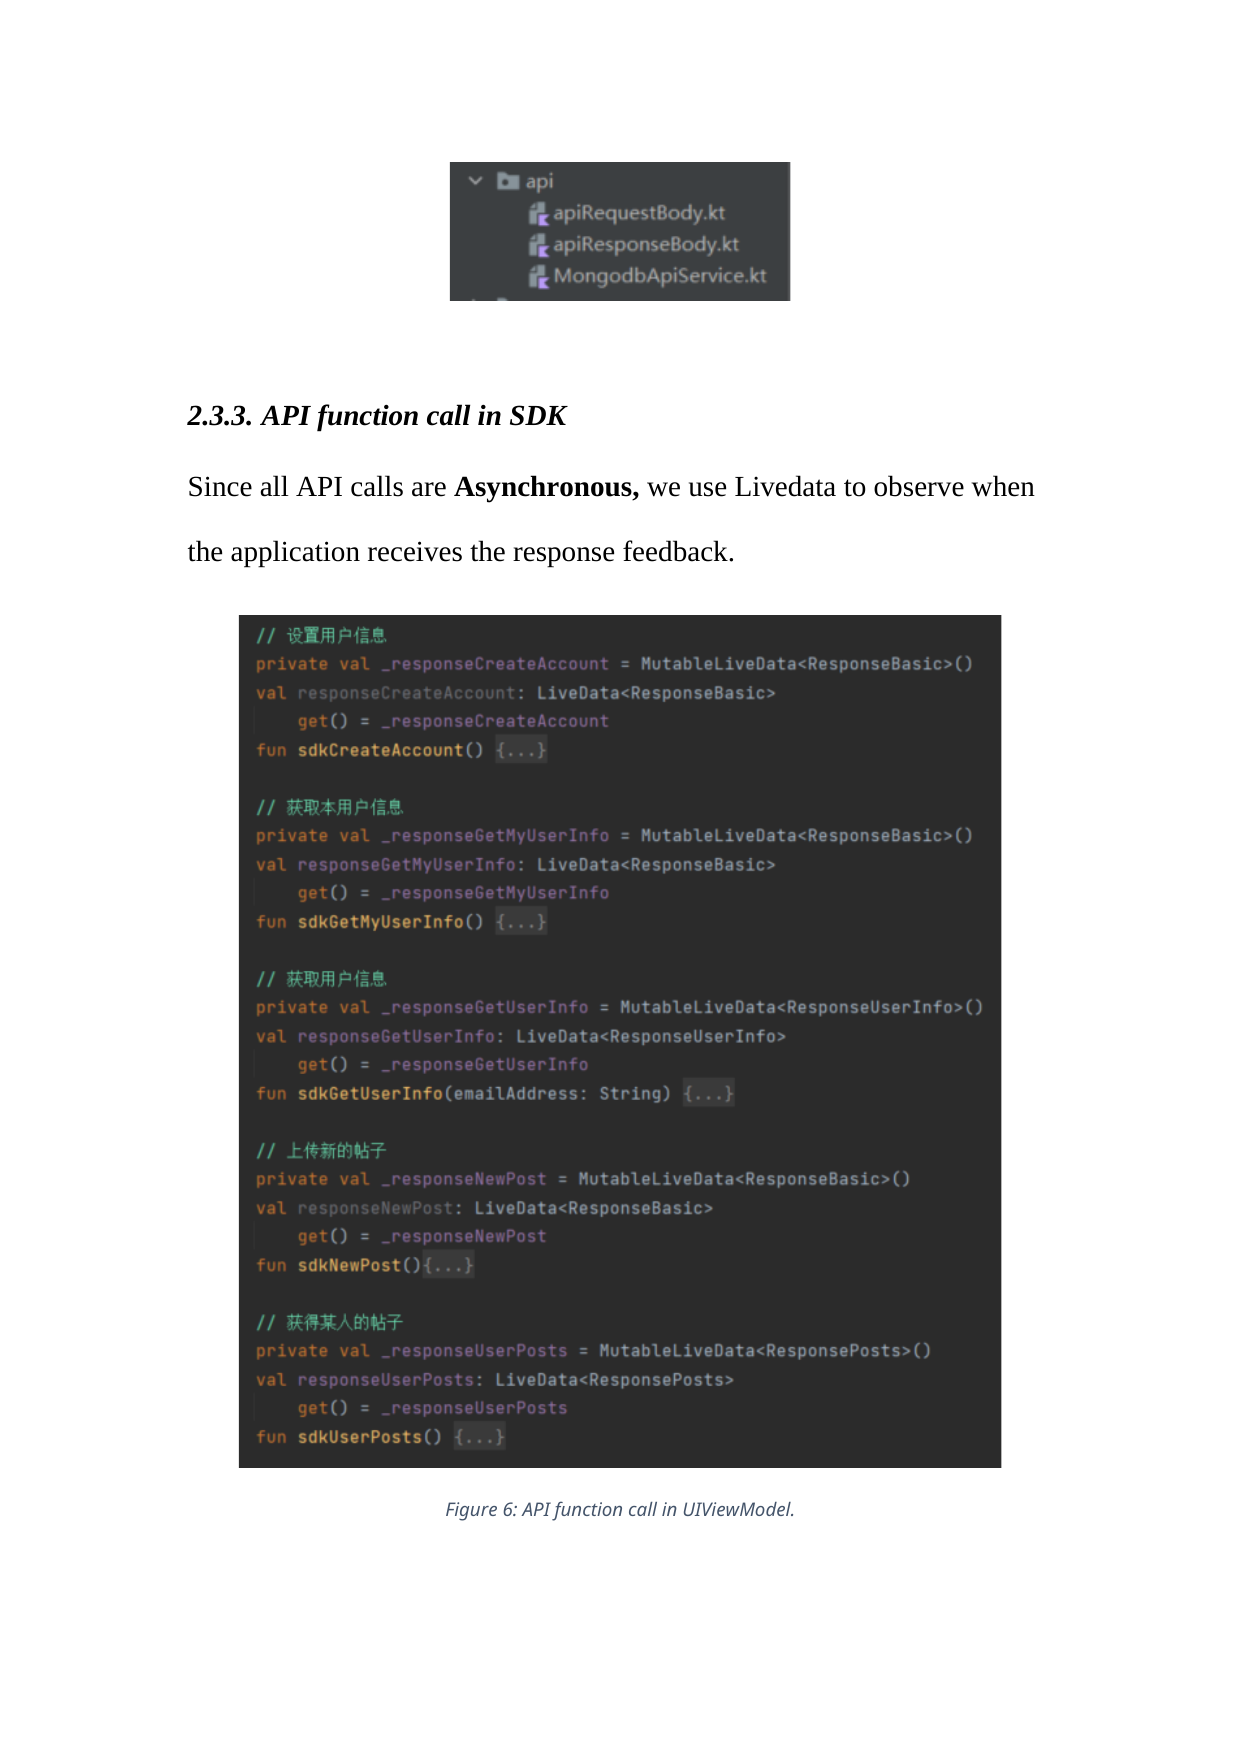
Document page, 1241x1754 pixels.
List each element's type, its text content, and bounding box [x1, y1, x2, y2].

picture [238, 615, 1002, 1468]
text Since all API calls are Asynchronous, we use Livedata to observe when the application receives the response feedback. [187, 453, 1053, 583]
picture [449, 162, 791, 301]
subtitle API function call in SDK [187, 382, 1053, 447]
